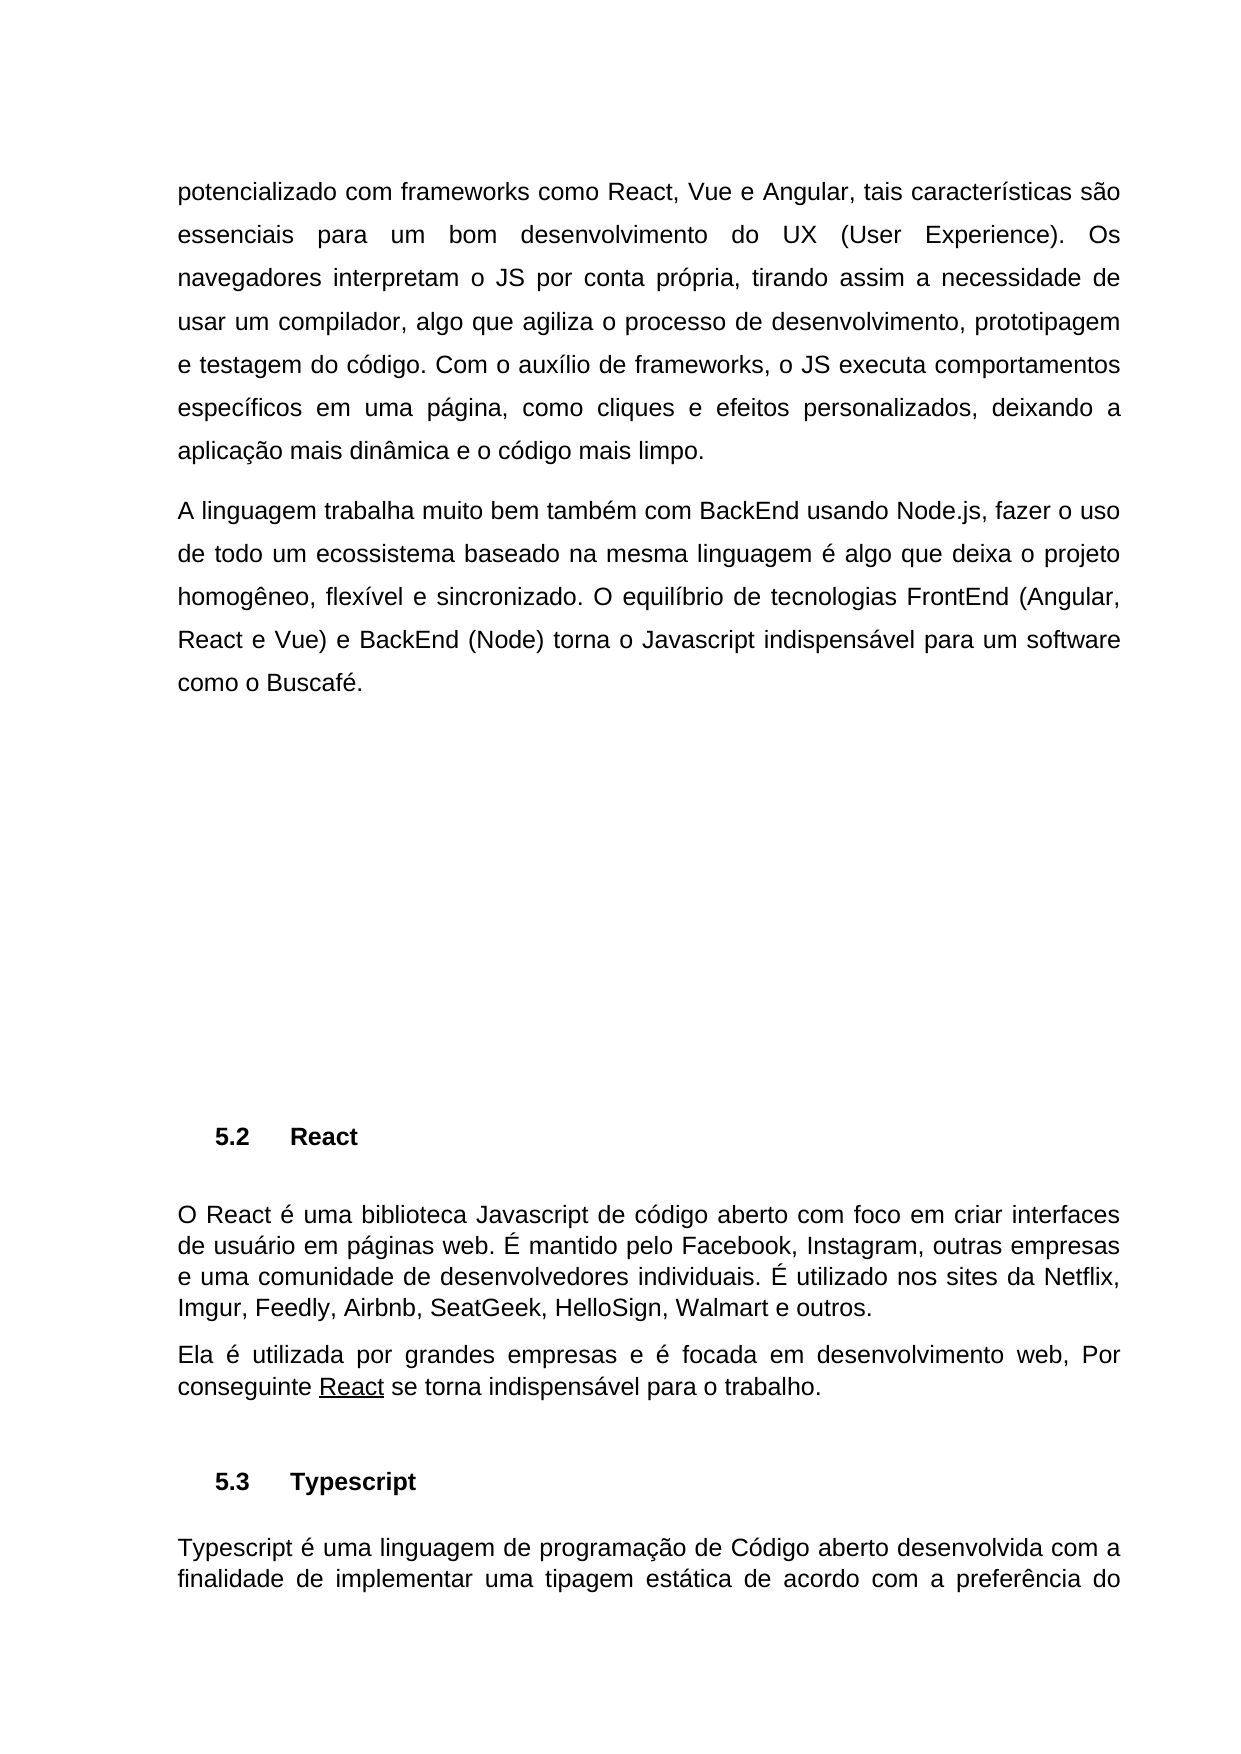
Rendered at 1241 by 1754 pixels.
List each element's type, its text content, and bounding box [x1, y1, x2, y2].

subtitle Typescript [215, 1467, 1122, 1496]
text Ela é utilizada por grandes empresas e é focada em desenvolvimento web, Por conseguinte React se torna indispensável para o trabalho. [177, 1341, 1122, 1400]
subtitle React [215, 1122, 1122, 1151]
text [177, 1533, 1122, 1593]
text A linguagem trabalha muito bem também com BackEnd usando Node.js, fazer o uso de todo um ecossistema baseado na mesma linguagem é algo que deixa o projeto homogêneo, flexível e sincronizado. O equilíbrio de tecnologias FrontEnd (Angular, React e Vue) e BackEnd (Node) torna o Javascript indispensável para um software como o Buscafé. [177, 496, 1122, 697]
text O React é uma biblioteca Javascript de código aberto com foco em criar interfaces de usuário em páginas web. É mantido pelo Facebook, Instagram, outras empresas e uma comunidade de desenvolvedores individuais. É utilizado nos sites da Netflix, Imgur, Feedly, Airbnb, SeatGeek, HelloSign, Walmart e outros. [177, 1200, 1122, 1322]
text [177, 177, 1122, 465]
